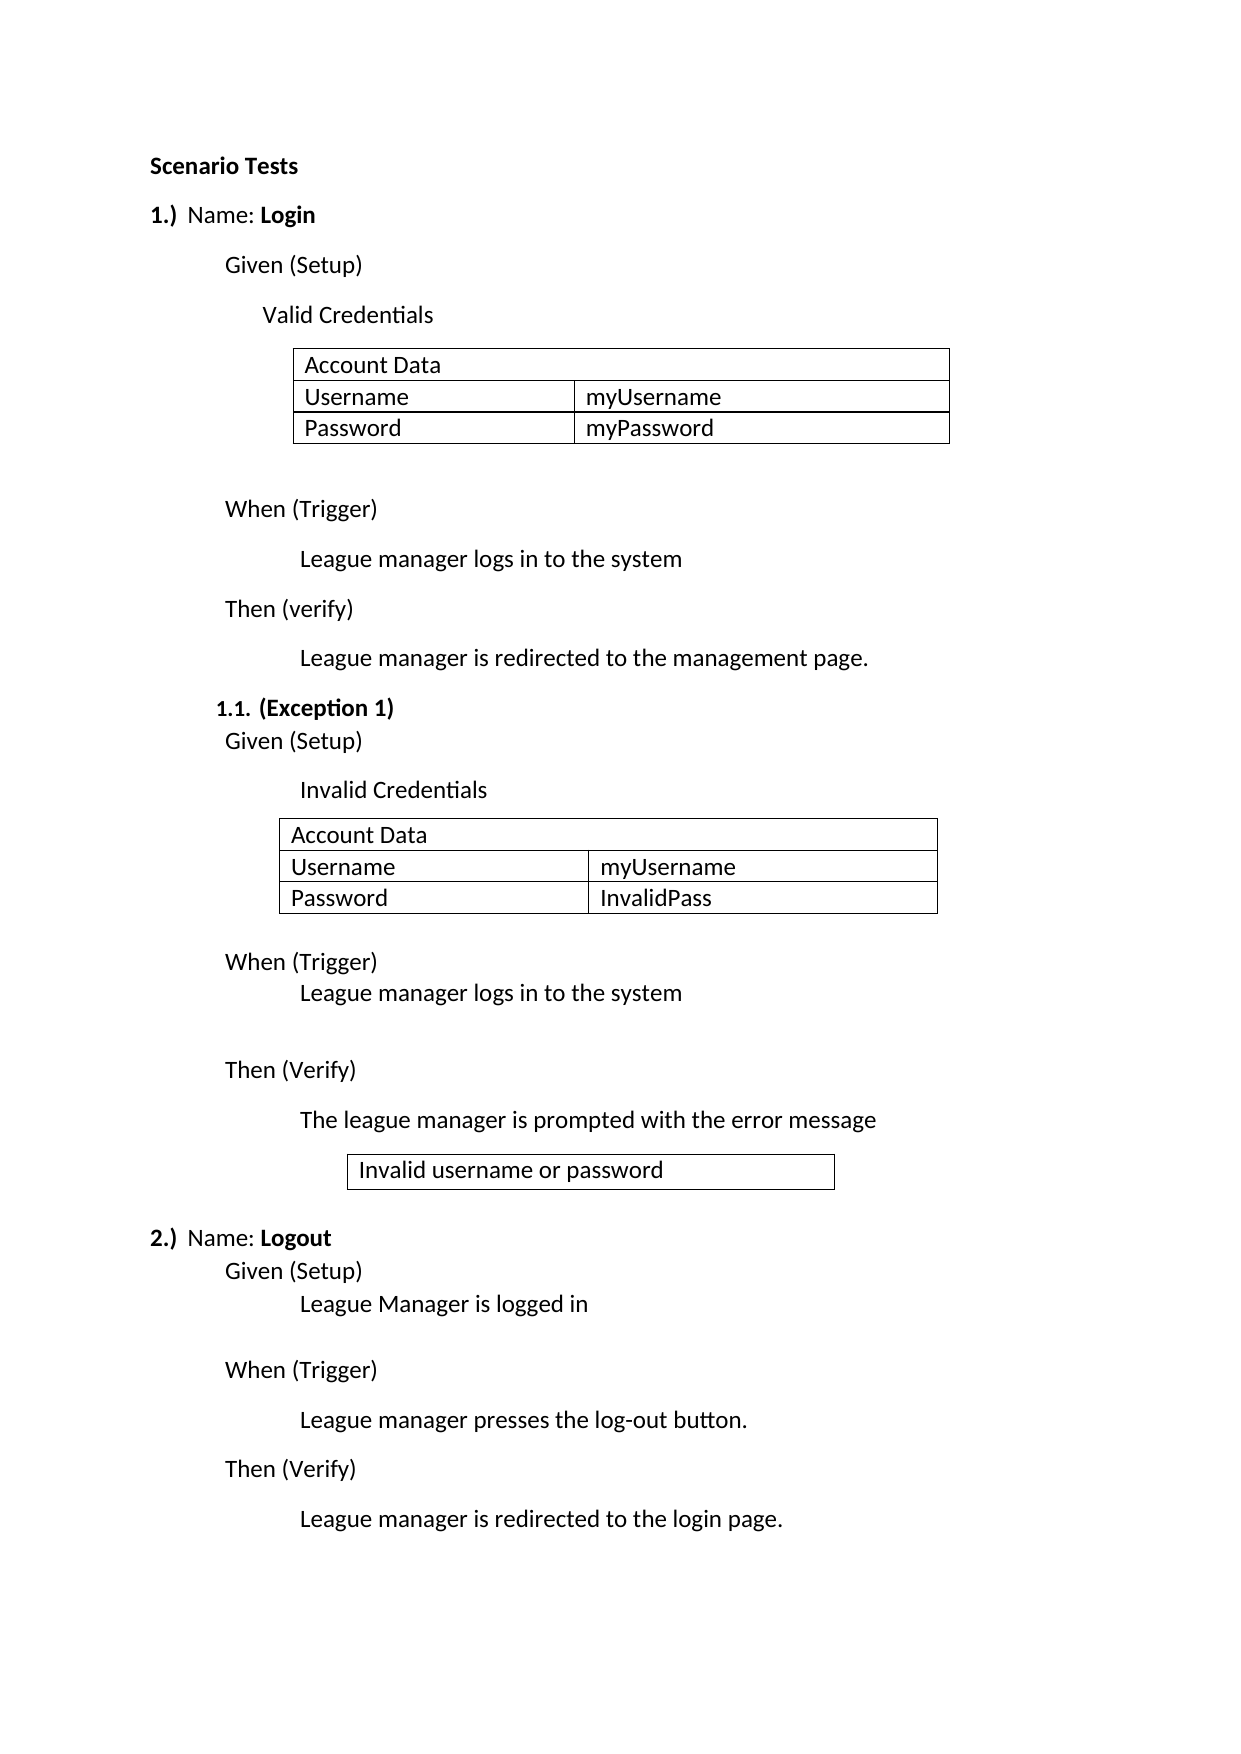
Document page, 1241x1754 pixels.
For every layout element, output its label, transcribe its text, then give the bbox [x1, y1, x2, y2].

text Then (Verify) [150, 1054, 1090, 1085]
list When (Trigger) [225, 1354, 1090, 1385]
list Given (Setup) [225, 1255, 1090, 1286]
text Then (verify) [225, 593, 1090, 623]
text League manager logs in to the system [225, 977, 1090, 1007]
text Valid Credentials [262, 299, 1090, 329]
table_header Invalid username or password [348, 1155, 834, 1188]
list League Manager is logged in [225, 1288, 1090, 1319]
table_header Account Data [294, 349, 949, 380]
text Given (Setup) [150, 249, 1090, 280]
text League manager is redirected to the management page. [225, 642, 1090, 673]
text When (Trigger) [150, 494, 1090, 524]
text League manager is redirected to the login page. [150, 1503, 1090, 1533]
list Given (Setup) [187, 725, 1090, 755]
table_cell Username [280, 851, 588, 881]
list (Exception 1) [216, 692, 1090, 722]
text When (Trigger) [150, 946, 1090, 977]
text Invalid Credentials [262, 774, 1090, 805]
text Then (Verify) [150, 1453, 1090, 1484]
table_cell myUsername [589, 851, 937, 881]
table_cell Password [280, 882, 588, 913]
table_cell Password [294, 413, 574, 443]
text League manager presses the log-out button. [150, 1404, 1090, 1434]
table_cell myPassword [575, 413, 949, 443]
table_cell Username [294, 381, 574, 411]
table_header Account Data [280, 819, 937, 849]
table_cell myUsername [575, 381, 949, 411]
text The league manager is prompted with the error message [225, 1104, 1090, 1134]
list Name: Logout [150, 1222, 1090, 1253]
text Scenario Tests [150, 150, 1090, 181]
list Name: Login [150, 199, 1090, 230]
text League manager logs in to the system [225, 543, 1090, 574]
table_cell InvalidPass [589, 882, 937, 913]
